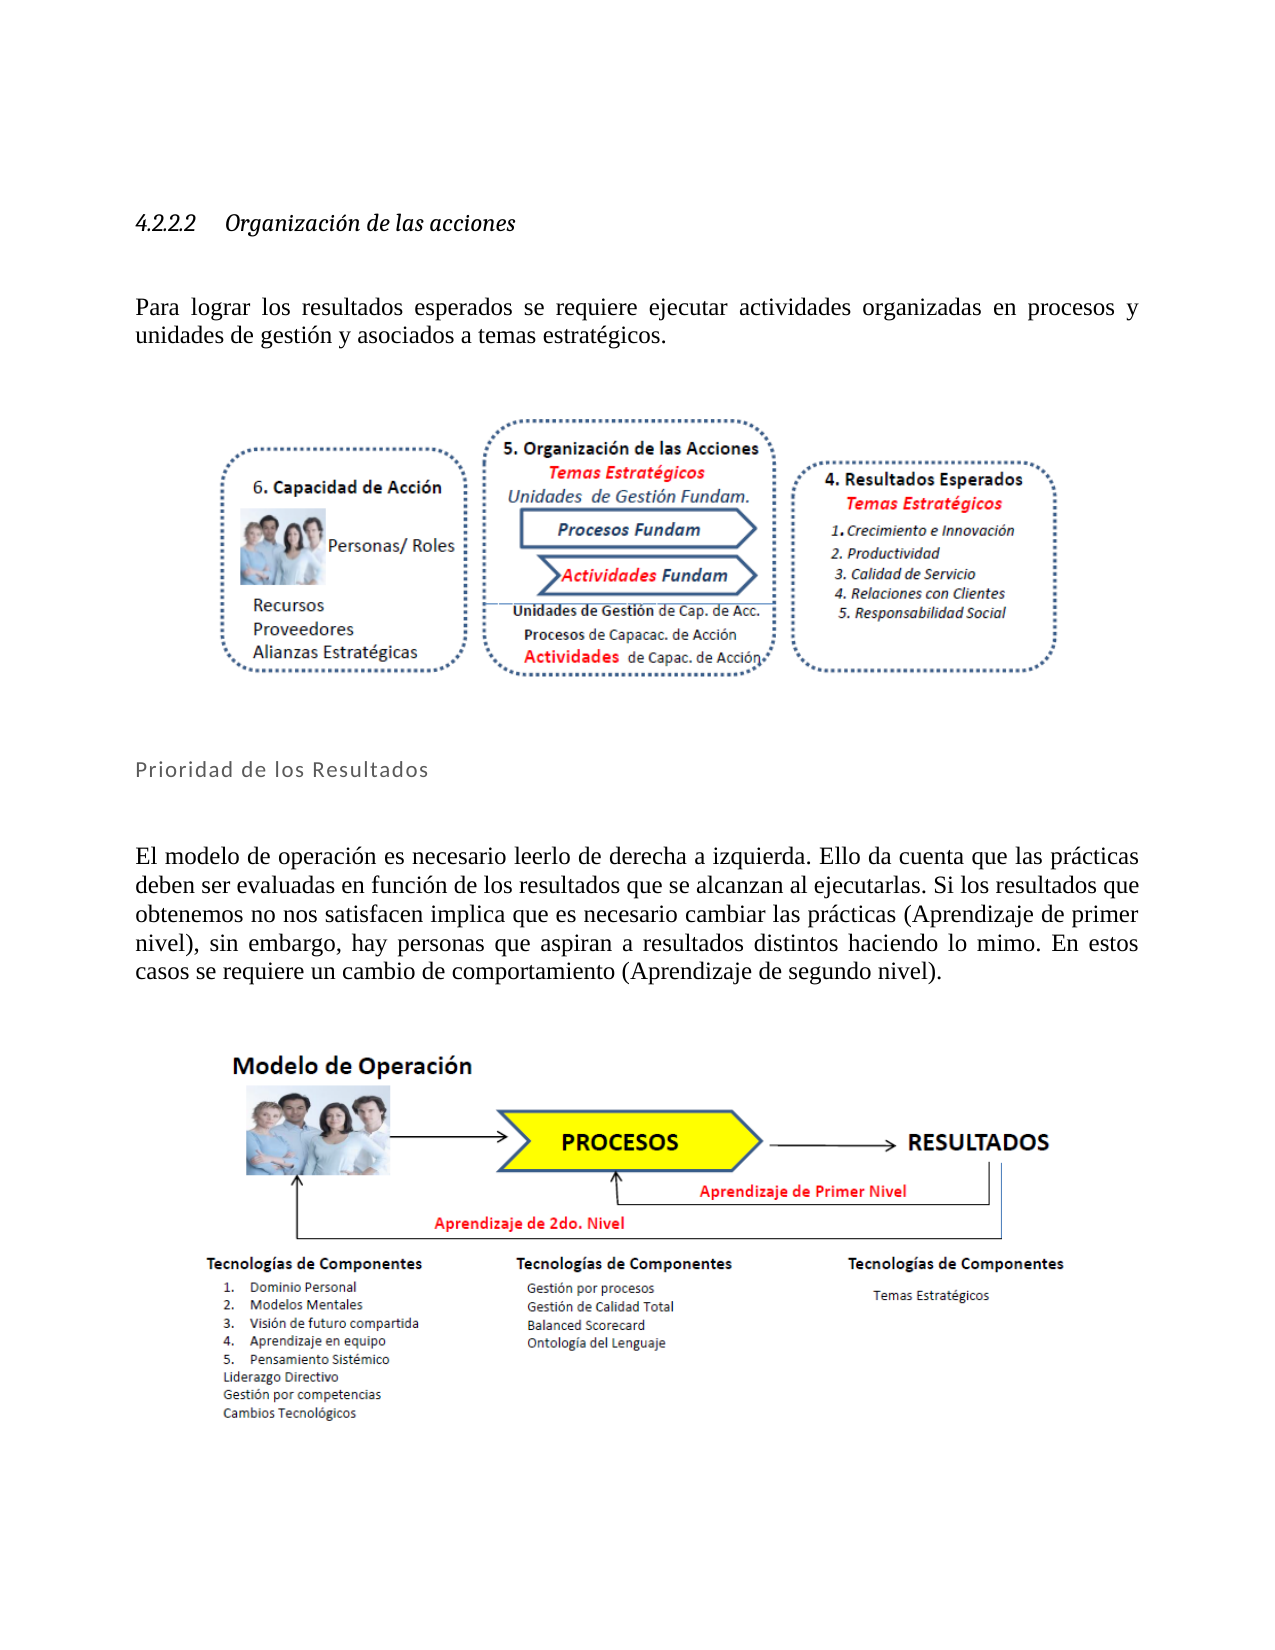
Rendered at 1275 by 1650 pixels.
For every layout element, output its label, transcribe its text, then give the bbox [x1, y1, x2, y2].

subtitle Prioridad de los Resultados [135, 756, 1140, 783]
text Para lograr los resultados esperados se requiere ejecutar actividades organizadas en procesos y unidades de gestión y asociados a temas estratégicos. [135, 292, 1140, 349]
text El modelo de operación es necesario leerlo de derecha a izquierda. Ello da cuenta que las prácticas deben ser evaluadas en función de los resultados que se alcanzan al ejecutarlas. Si los resultados que obtenemos no nos satisfacen implica que es necesario cambiar las prácticas (Aprendizaje de primer nivel), sin embargo, hay personas que aspiran a resultados distintos haciendo lo mimo. En estos casos se requiere un cambio de comportamiento (Aprendizaje de segundo nivel). [135, 841, 1140, 985]
picture [199, 1038, 1076, 1426]
picture [188, 403, 1087, 696]
subtitle Organización de las acciones [135, 209, 1140, 238]
